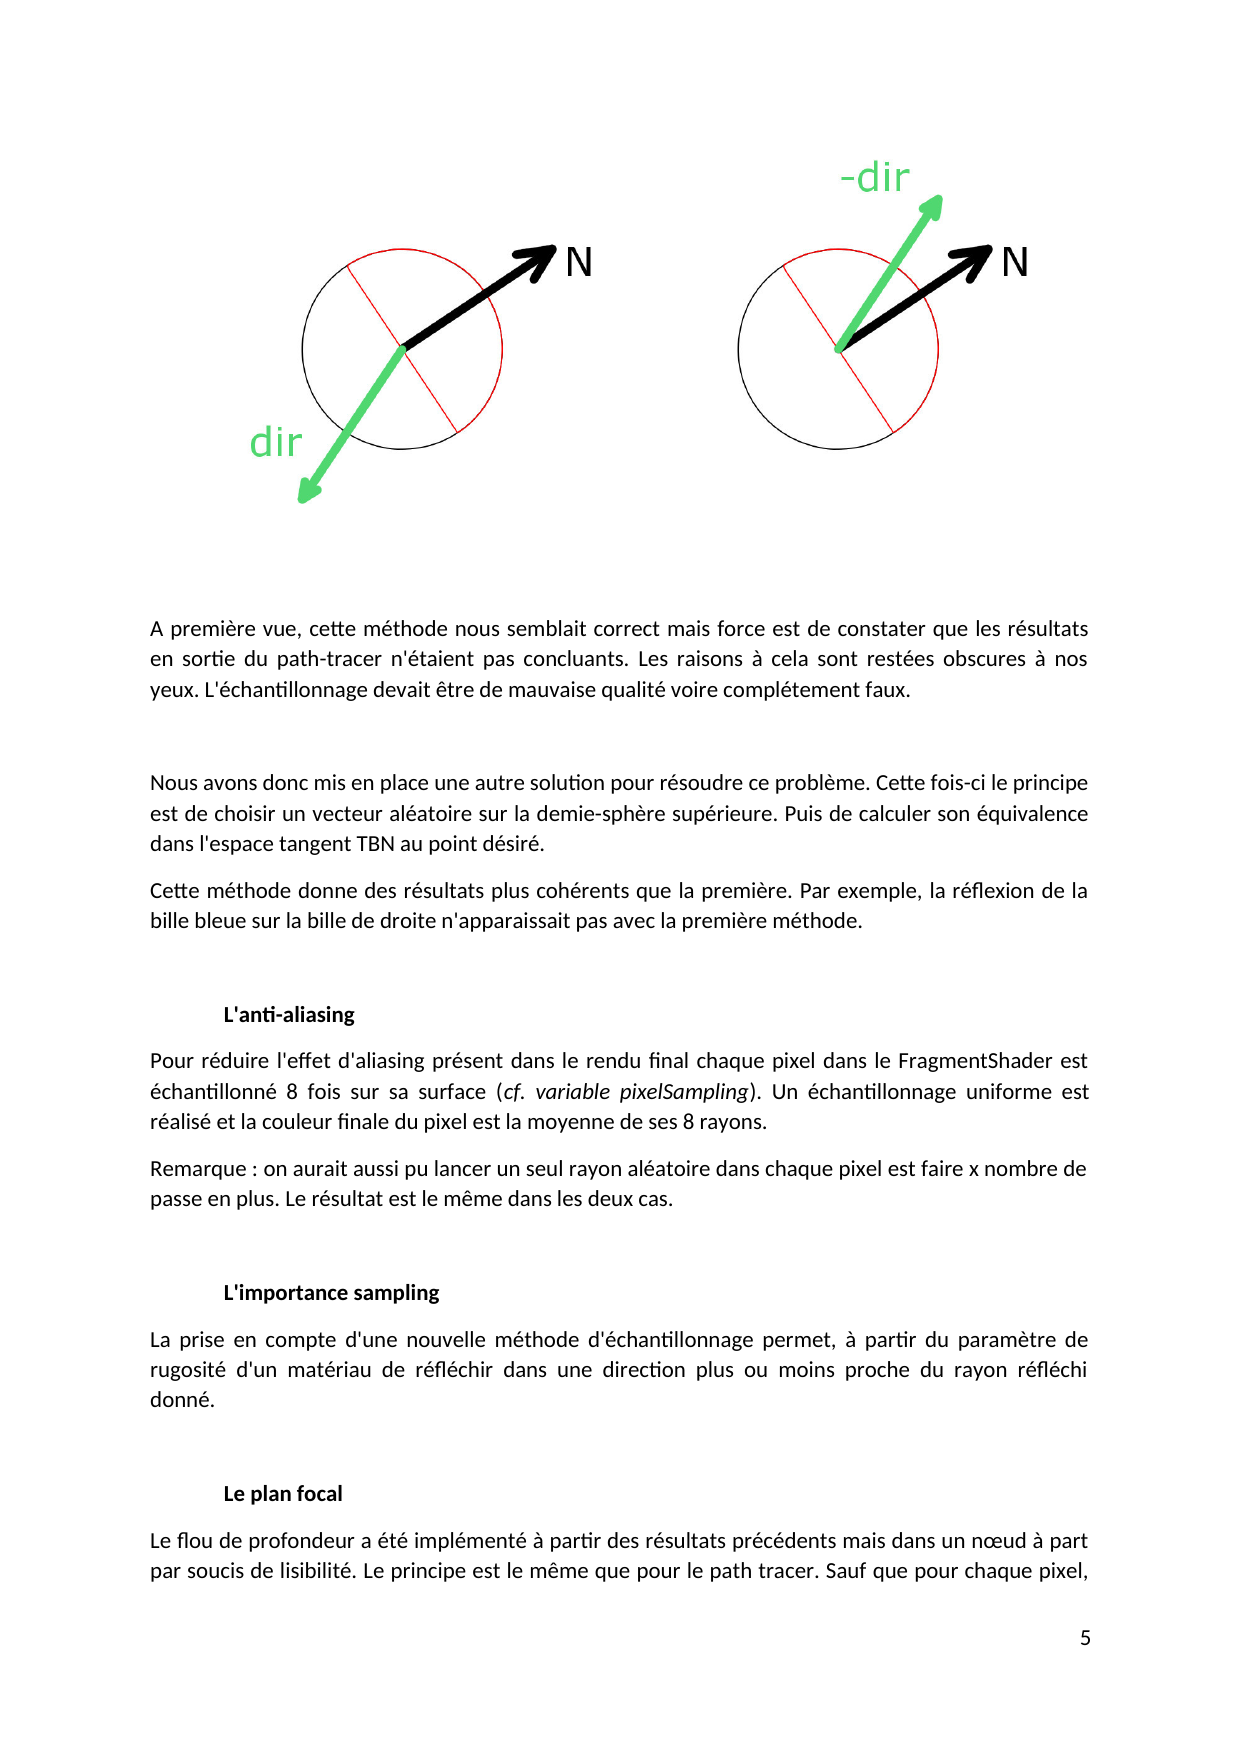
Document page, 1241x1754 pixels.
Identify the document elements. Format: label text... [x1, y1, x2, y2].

text La prise en compte d'une nouvelle méthode d'échantillonnage permet, à partir du paramètre de rugosité d'un matériau de réfléchir dans une direction plus ou moins proche du rayon réfléchi donné. [150, 1325, 1090, 1413]
text Remarque : on aurait aussi pu lancer un seul rayon aléatoire dans chaque pixel est faire x nombre de passe en plus. Le résultat est le même dans les deux cas. [150, 1154, 1090, 1212]
text A première vue, cette méthode nous semblait correct mais force est de constater que les résultats en sortie du path-tracer n'étaient pas concluants. Les raisons à cela sont restées obscures à nos yeux. L'échantillonnage devait être de mauvaise qualité voire complétement faux. [150, 614, 1090, 703]
text L'anti-aliasing [150, 1000, 1090, 1028]
text Cette méthode donne des résultats plus cohérents que la première. Par exemple, la réflexion de la bille bleue sur la bille de droite n'apparaissait pas avec la première méthode. [150, 876, 1090, 934]
text Le plan focal [150, 1479, 1090, 1507]
text Nous avons donc mis en place une autre solution pour résoudre ce problème. Cette fois-ci le principe est de choisir un vecteur aléatoire sur la demie-sphère supérieure. Puis de calculer son équivalence dans l'espace tangent TBN au point désiré. [150, 768, 1090, 857]
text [150, 1526, 1090, 1584]
text L'importance sampling [150, 1278, 1090, 1306]
text Pour réduire l'effet d'aliasing présent dans le rendu final chaque pixel dans le FragmentShader est échantillonné 8 fois sur sa surface (cf. variable pixelSampling). Un échantillonnage uniforme est réalisé et la couleur finale du pixel est la moyenne de ses 8 rayons. [150, 1047, 1090, 1135]
